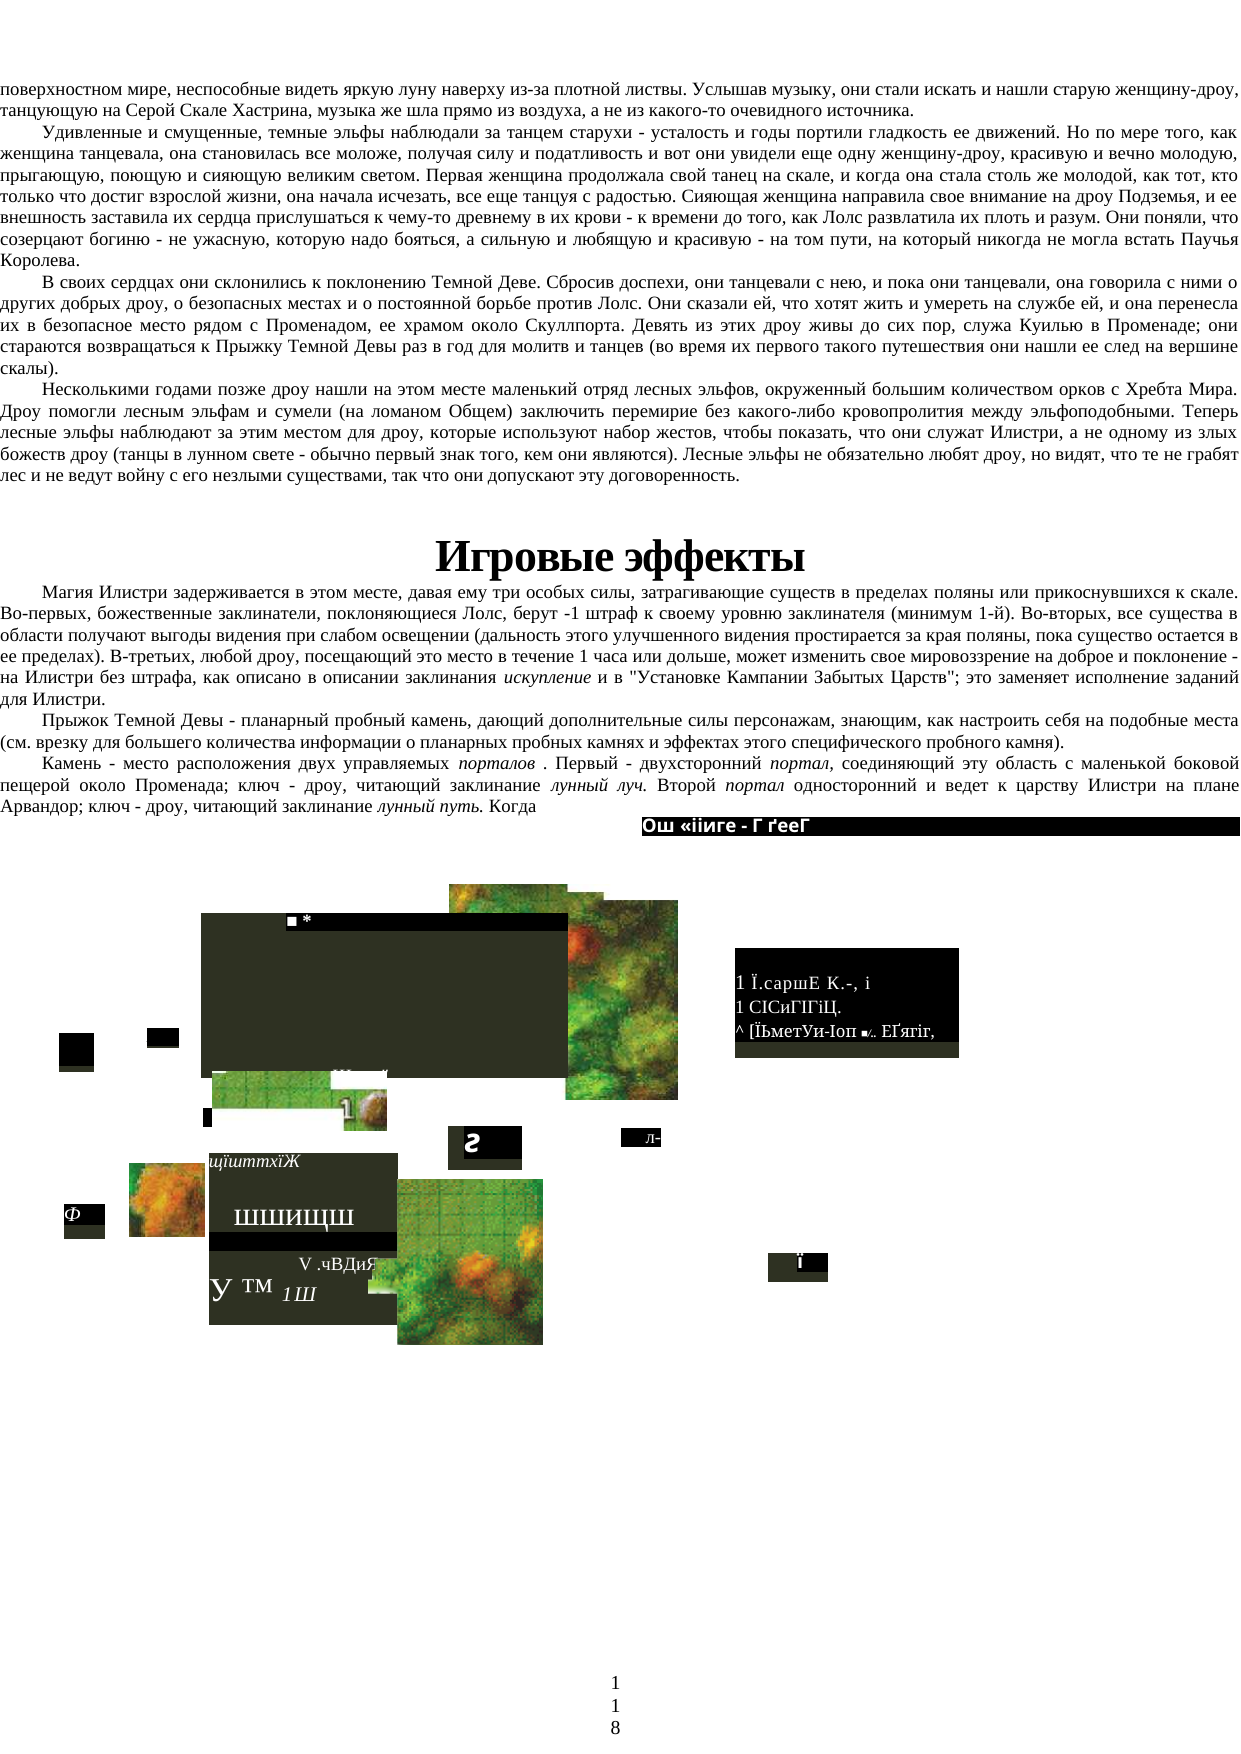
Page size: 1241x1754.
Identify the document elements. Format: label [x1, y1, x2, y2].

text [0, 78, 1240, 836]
picture [449, 884, 678, 1100]
picture [212, 1071, 387, 1131]
picture [129, 1163, 205, 1237]
picture [368, 1179, 543, 1345]
